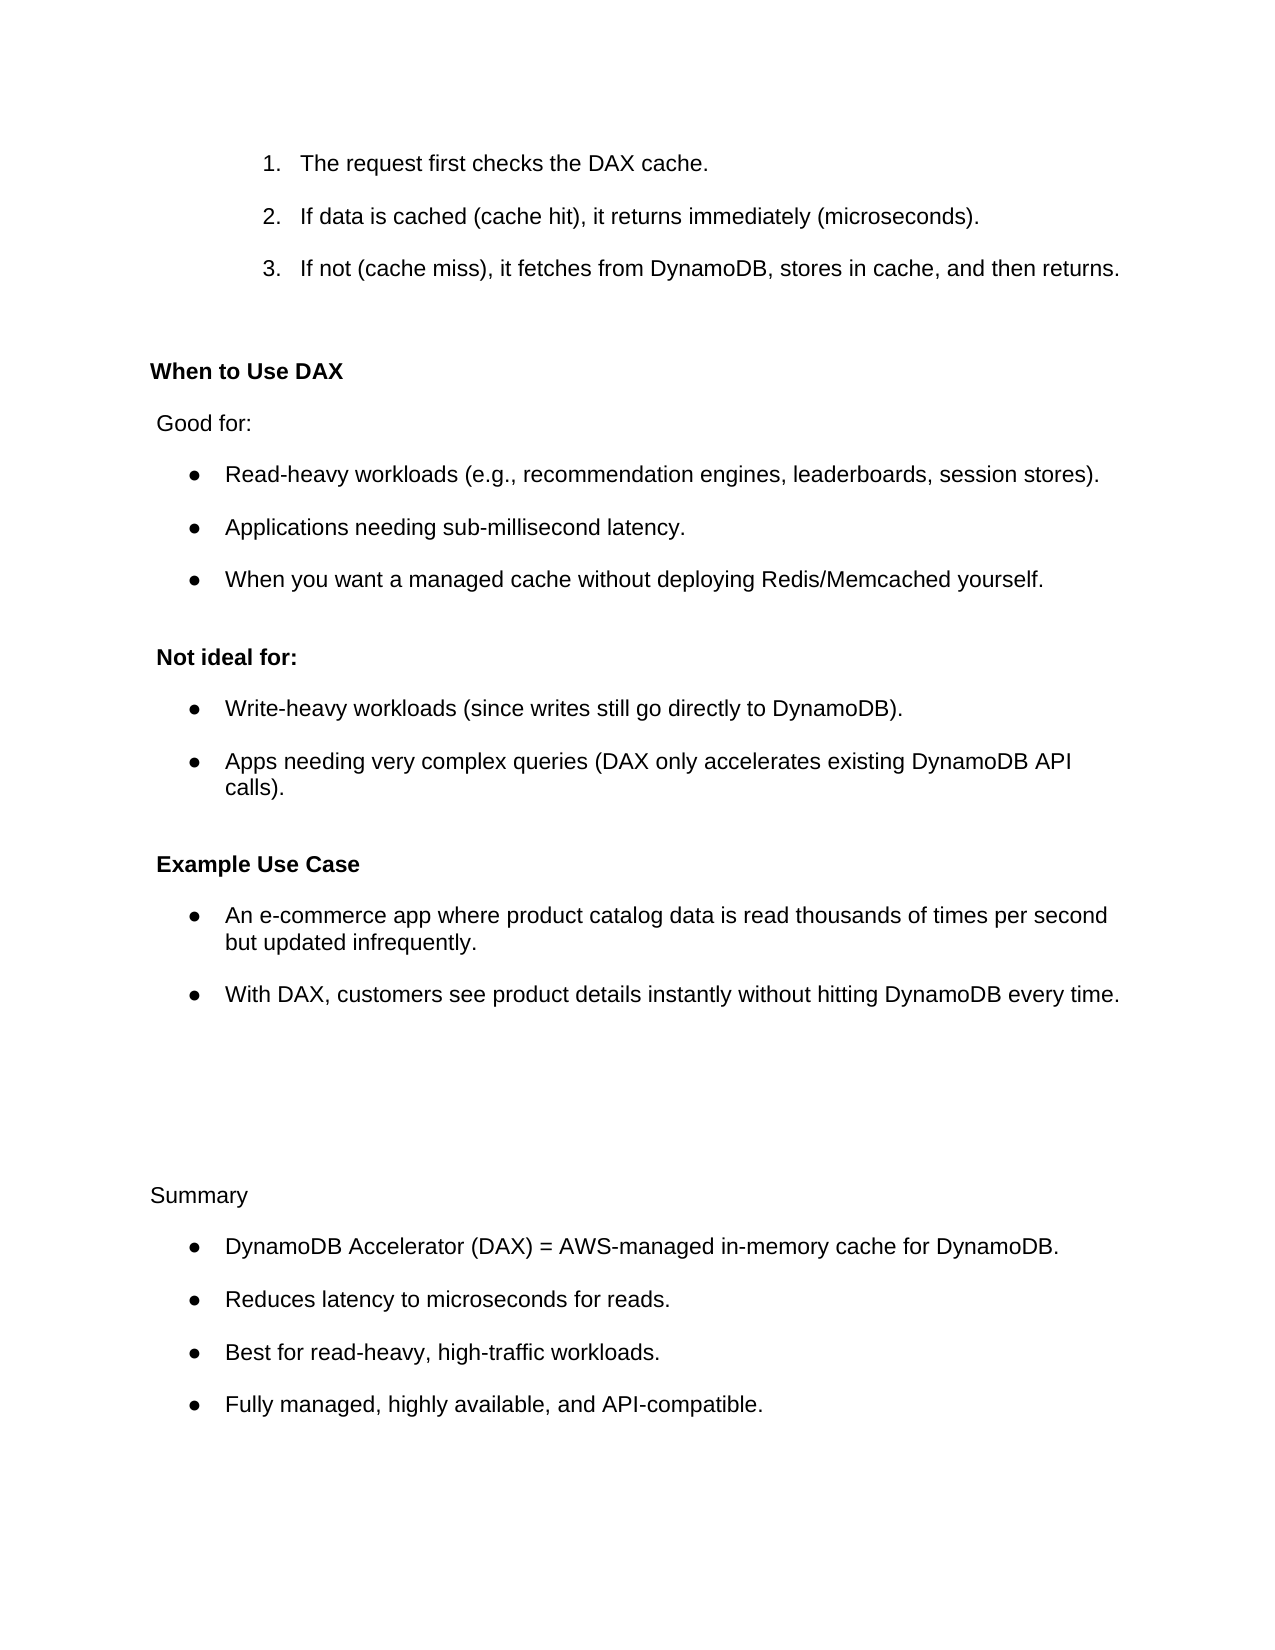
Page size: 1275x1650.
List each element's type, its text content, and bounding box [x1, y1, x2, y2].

list The request first checks the DAX cache. [262, 150, 1125, 203]
subtitle When to Use DAX [150, 358, 1125, 384]
subtitle Summary [150, 1182, 1125, 1208]
list Fully managed, highly available, and API-compatible. [187, 1391, 1125, 1418]
list DynamoDB Accelerator (DAX) = AWS-managed in-memory cache for DynamoDB. [187, 1233, 1125, 1286]
list Write-heavy workloads (since writes still go directly to DynamoDB). [187, 695, 1125, 748]
list Read-heavy workloads (e.g., recommendation engines, leaderboards, session stores). [187, 461, 1125, 513]
list When you want a managed cache without deploying Redis/Memcached yourself. [187, 566, 1125, 619]
list Apps needing very complex queries (DAX only accelerates existing DynamoDB API calls). [187, 748, 1125, 801]
list Applications needing sub-millisecond latency. [187, 513, 1125, 566]
list If data is cached (cache hit), it returns immediately (microseconds). [262, 203, 1125, 255]
list With DAX, customers see product details instantly without hitting DynamoDB every time. [187, 981, 1125, 1034]
text Good for: [150, 409, 1125, 436]
list Reduces latency to microseconds for reads. [187, 1286, 1125, 1338]
list Best for read-heavy, high-traffic workloads. [187, 1338, 1125, 1391]
list If not (cache miss), it fetches from DynamoDB, stores in cache, and then returns. [262, 255, 1125, 308]
text Not ideal for: [150, 644, 1125, 670]
subtitle Example Use Case [150, 851, 1125, 877]
list An e-commerce app where product catalog data is read thousands of times per second but updated infrequently. [187, 902, 1125, 981]
